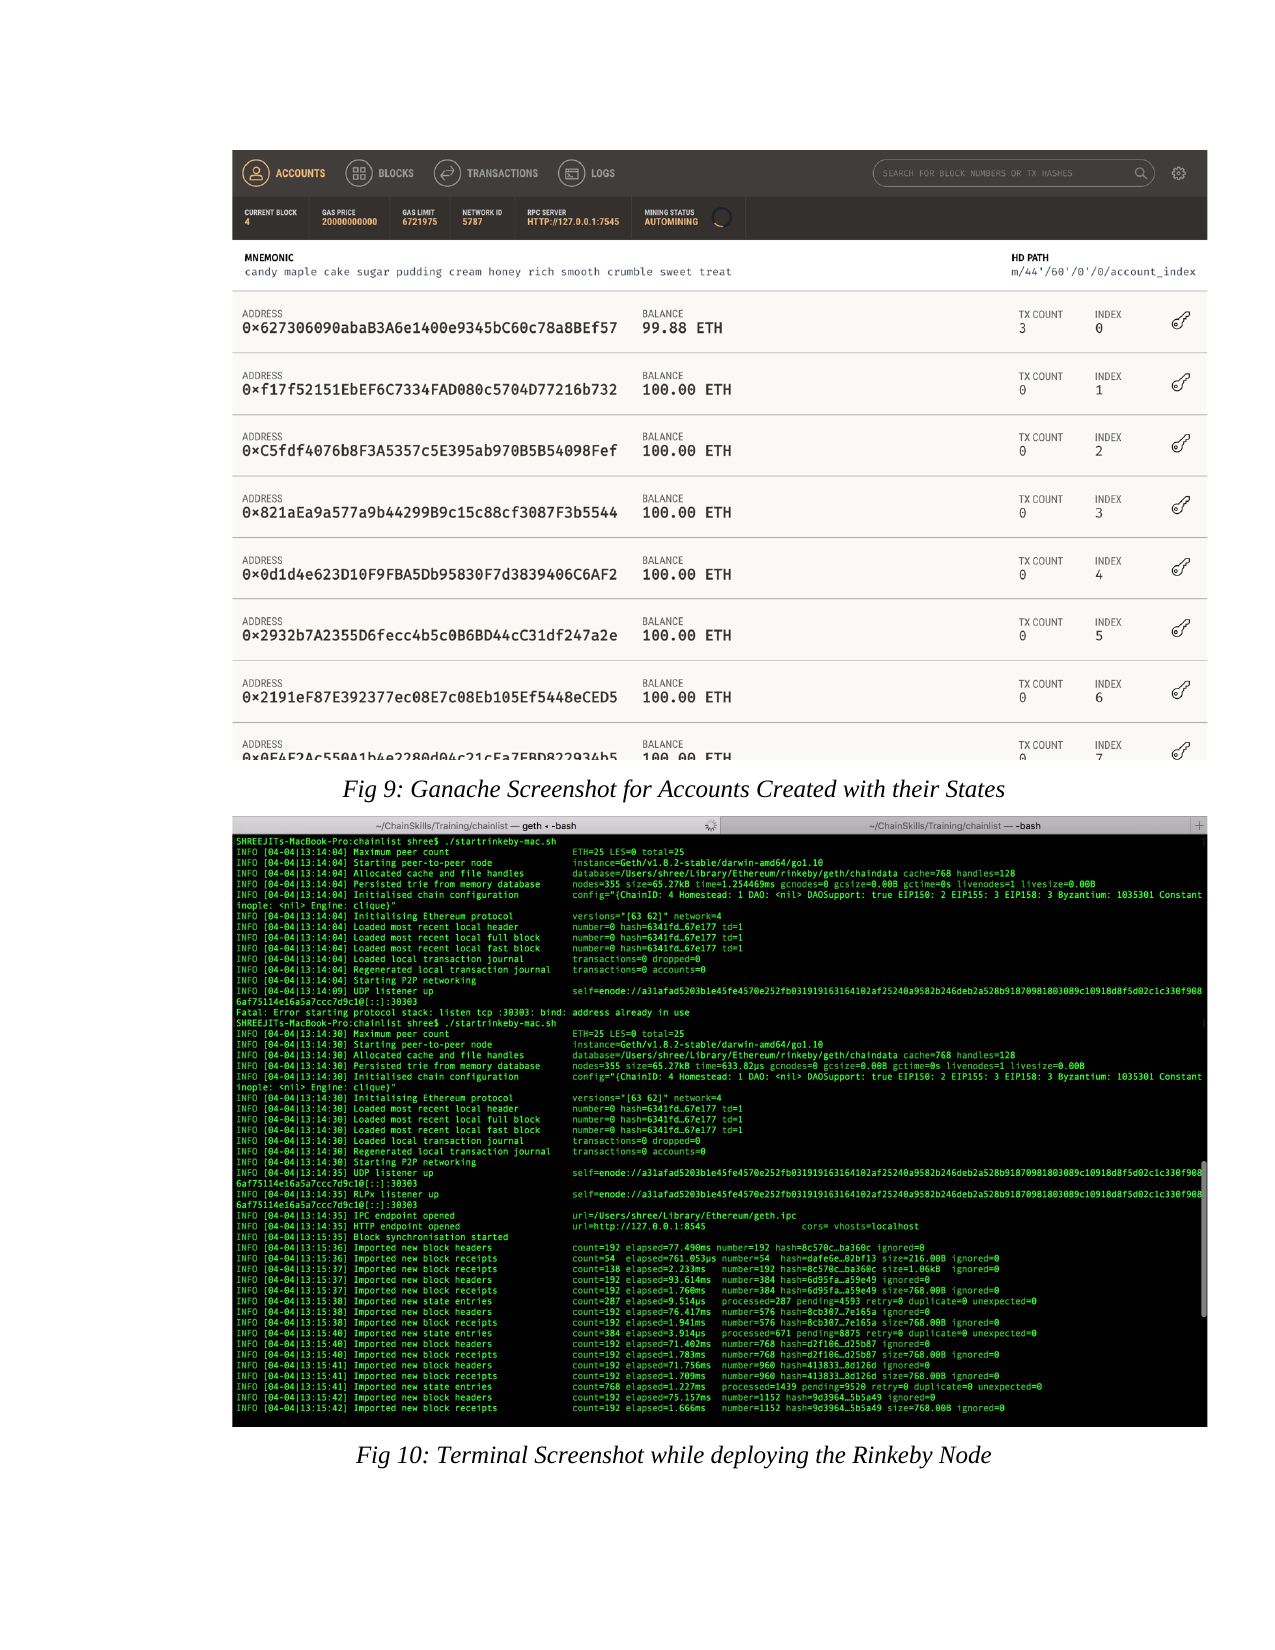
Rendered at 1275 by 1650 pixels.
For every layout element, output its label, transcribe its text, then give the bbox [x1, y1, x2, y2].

picture [232, 150, 1208, 760]
list Fig 9: Ganache Screenshot for Accounts Created with their States [187, 774, 1125, 802]
picture [232, 816, 1208, 1427]
list Fig 10: Terminal Screenshot while deploying the Rinkeby Node [187, 1441, 1125, 1469]
